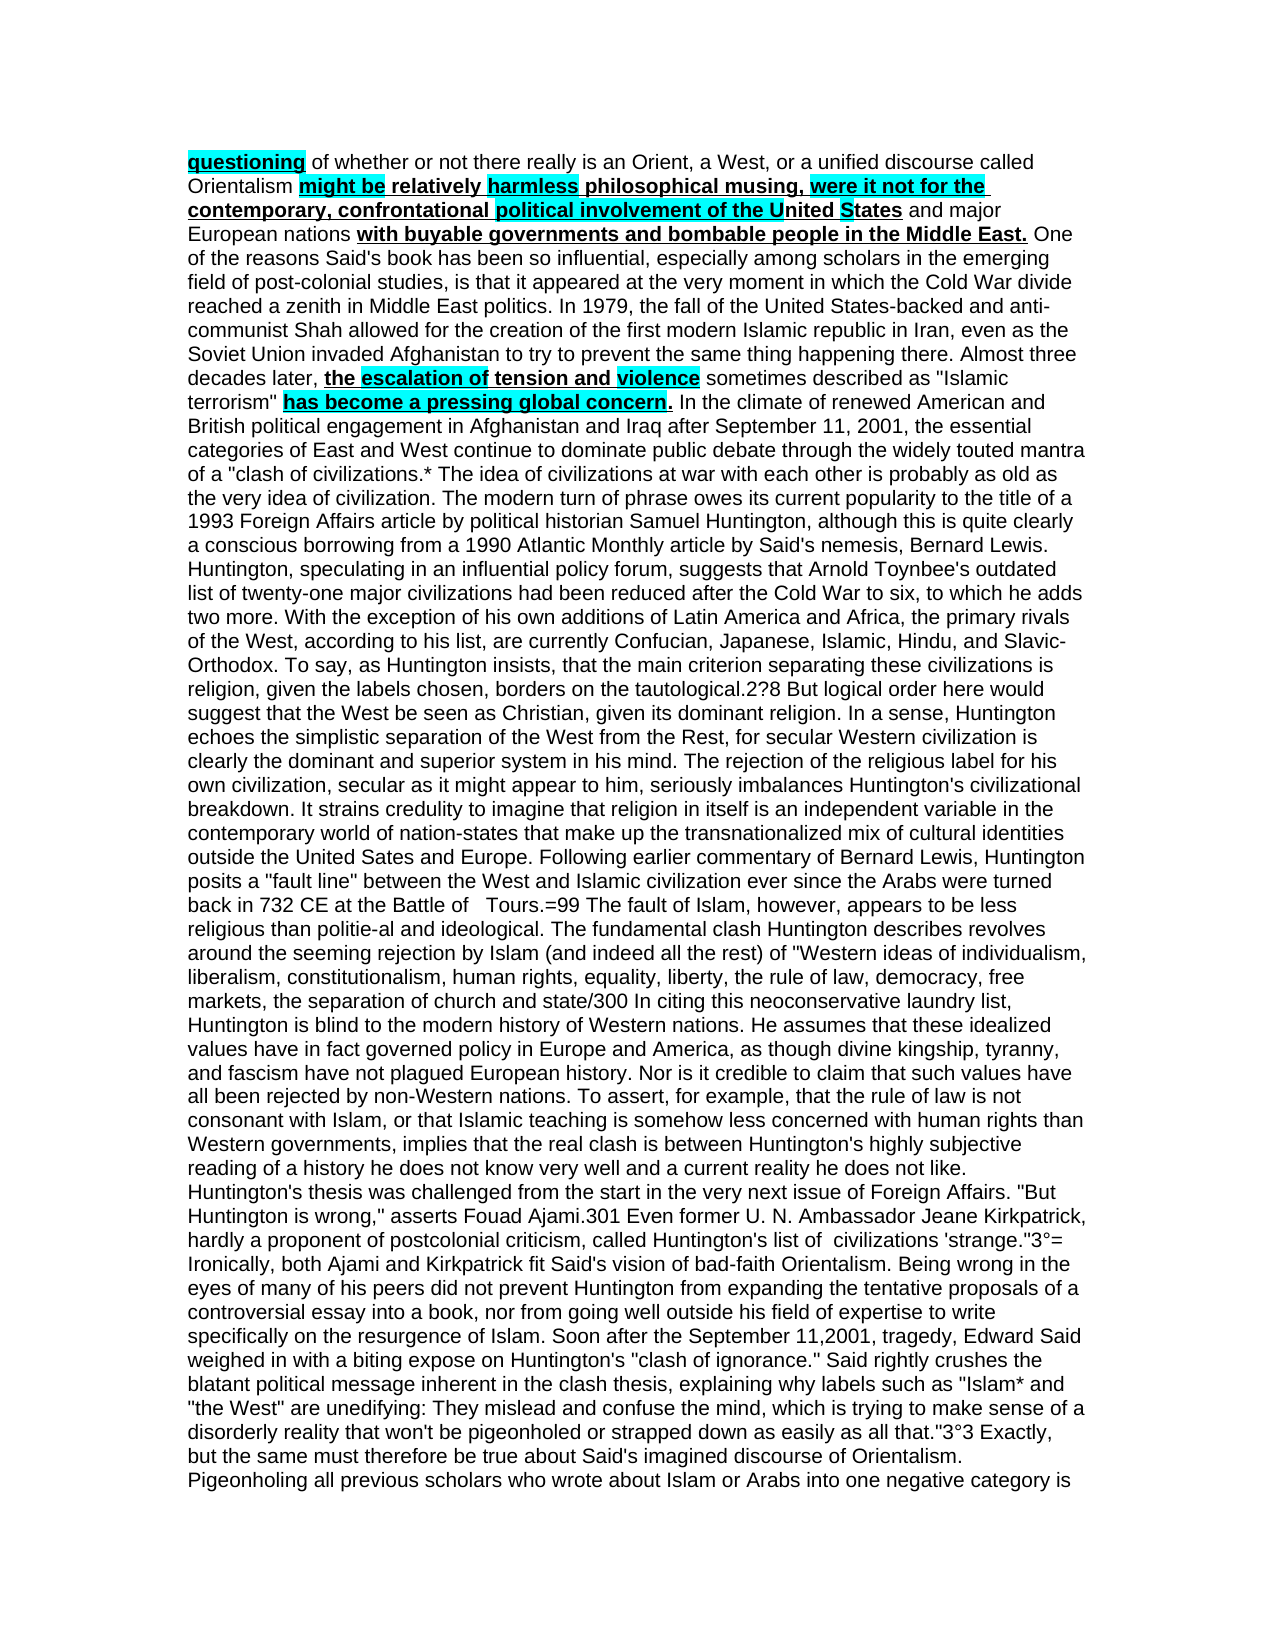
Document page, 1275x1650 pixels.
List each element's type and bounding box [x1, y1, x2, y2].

text [187, 150, 1087, 1492]
